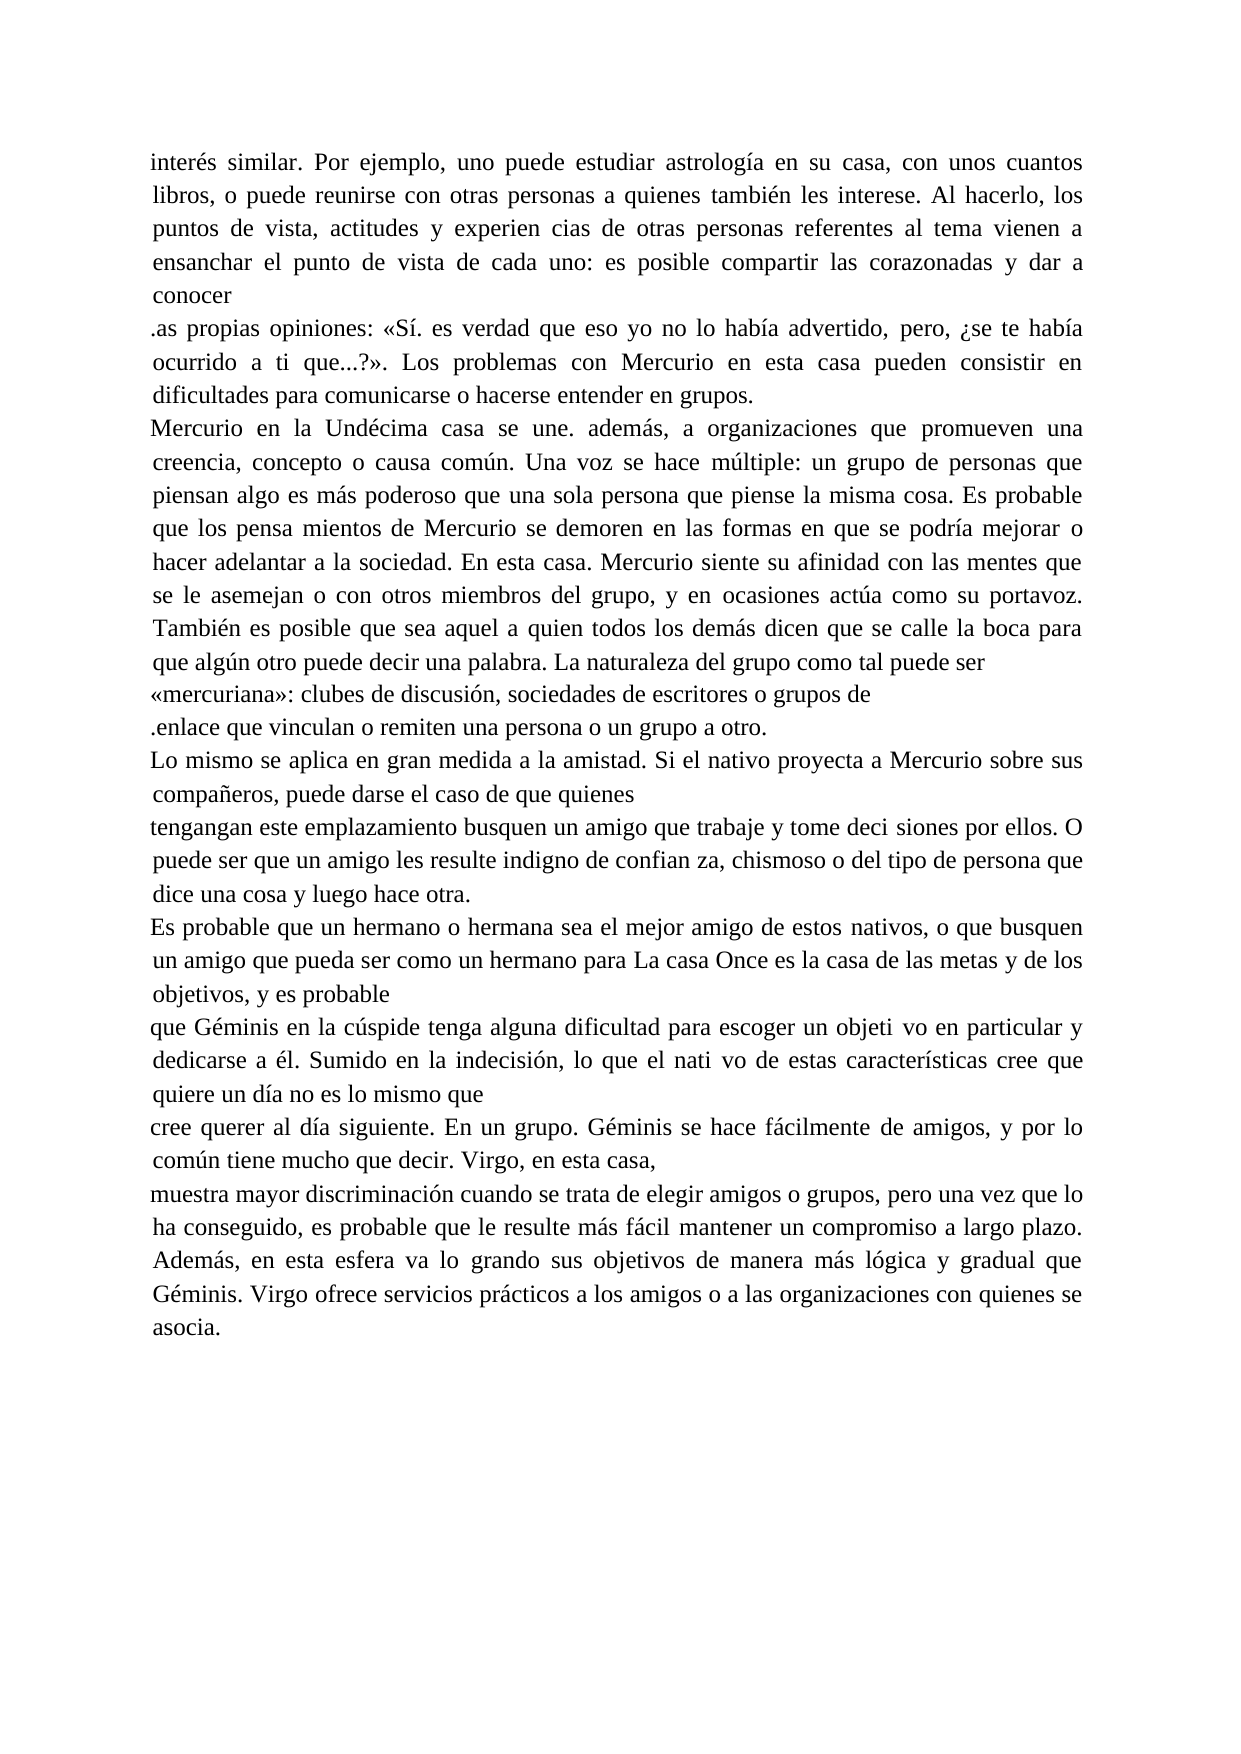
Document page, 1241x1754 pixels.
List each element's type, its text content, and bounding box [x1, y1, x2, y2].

text interés similar. Por ejemplo, uno puede estudiar astrología en su casa, con unos cuantos libros, o puede reunirse con otras personas a quienes también les interese. Al hacerlo, los puntos de vista, actitudes y experien cias de otras personas referentes al tema vienen a ensanchar el punto de vista de cada uno: es posible compartir las corazonadas y dar a conocer [150, 147, 1083, 309]
text muestra mayor discriminación cuando se trata de elegir amigos o grupos, pero una vez que lo ha conseguido, es probable que le resulte más fácil mantener un compromiso a largo plazo. Además, en esta esfera va lo grando sus objetivos de manera más lógica y gradual que Géminis. Virgo ofrece servicios prácticos a los amigos o a las organizaciones con quienes se asocia. [150, 1179, 1083, 1341]
text Es probable que un hermano o hermana sea el mejor amigo de estos nativos, o que busquen un amigo que pueda ser como un hermano para La casa Once es la casa de las metas y de los objetivos, y es probable [150, 912, 1083, 1008]
text .enlace que vinculan o remiten una persona o un grupo a otro. [150, 712, 1083, 741]
text cree querer al día siguiente. En un grupo. Géminis se hace fácilmente de amigos, y por lo común tiene mucho que decir. Virgo, en esta casa, [150, 1112, 1083, 1174]
text .as propias opiniones: «Sí. es verdad que eso yo no lo había advertido, pero, ¿se te había ocurrido a ti que...?». Los problemas con Mercurio en esta casa pueden consistir en dificultades para comunicarse o hacerse entender en grupos. [150, 313, 1083, 409]
text que Géminis en la cúspide tenga alguna dificultad para escoger un objeti vo en particular y dedicarse a él. Sumido en la indecisión, lo que el nati vo de estas características cree que quiere un día no es lo mismo que [150, 1012, 1083, 1108]
text Lo mismo se aplica en gran medida a la amistad. Si el nativo proyecta a Mercurio sobre sus compañeros, puede darse el caso de que quienes [150, 746, 1083, 808]
text «mercuriana»: clubes de discusión, sociedades de escritores o grupos de [150, 680, 1083, 708]
text Mercurio en la Undécima casa se une. además, a organizaciones que promueven una creencia, concepto o causa común. Una voz se hace múltiple: un grupo de personas que piensan algo es más poderoso que una sola persona que piense la misma cosa. Es probable que los pensa mientos de Mercurio se demoren en las formas en que se podría mejorar o hacer adelantar a la sociedad. En esta casa. Mercurio siente su afinidad con las mentes que se le asemejan o con otros miembros del grupo, y en ocasiones actúa como su portavoz. También es posible que sea aquel a quien todos los demás dicen que se calle la boca para que algún otro puede decir una palabra. La naturaleza del grupo como tal puede ser [150, 413, 1083, 676]
text tengangan este emplazamiento busquen un amigo que trabaje y tome deci siones por ellos. O puede ser que un amigo les resulte indigno de confian za, chismoso o del tipo de persona que dice una cosa y luego hace otra. [150, 812, 1083, 908]
